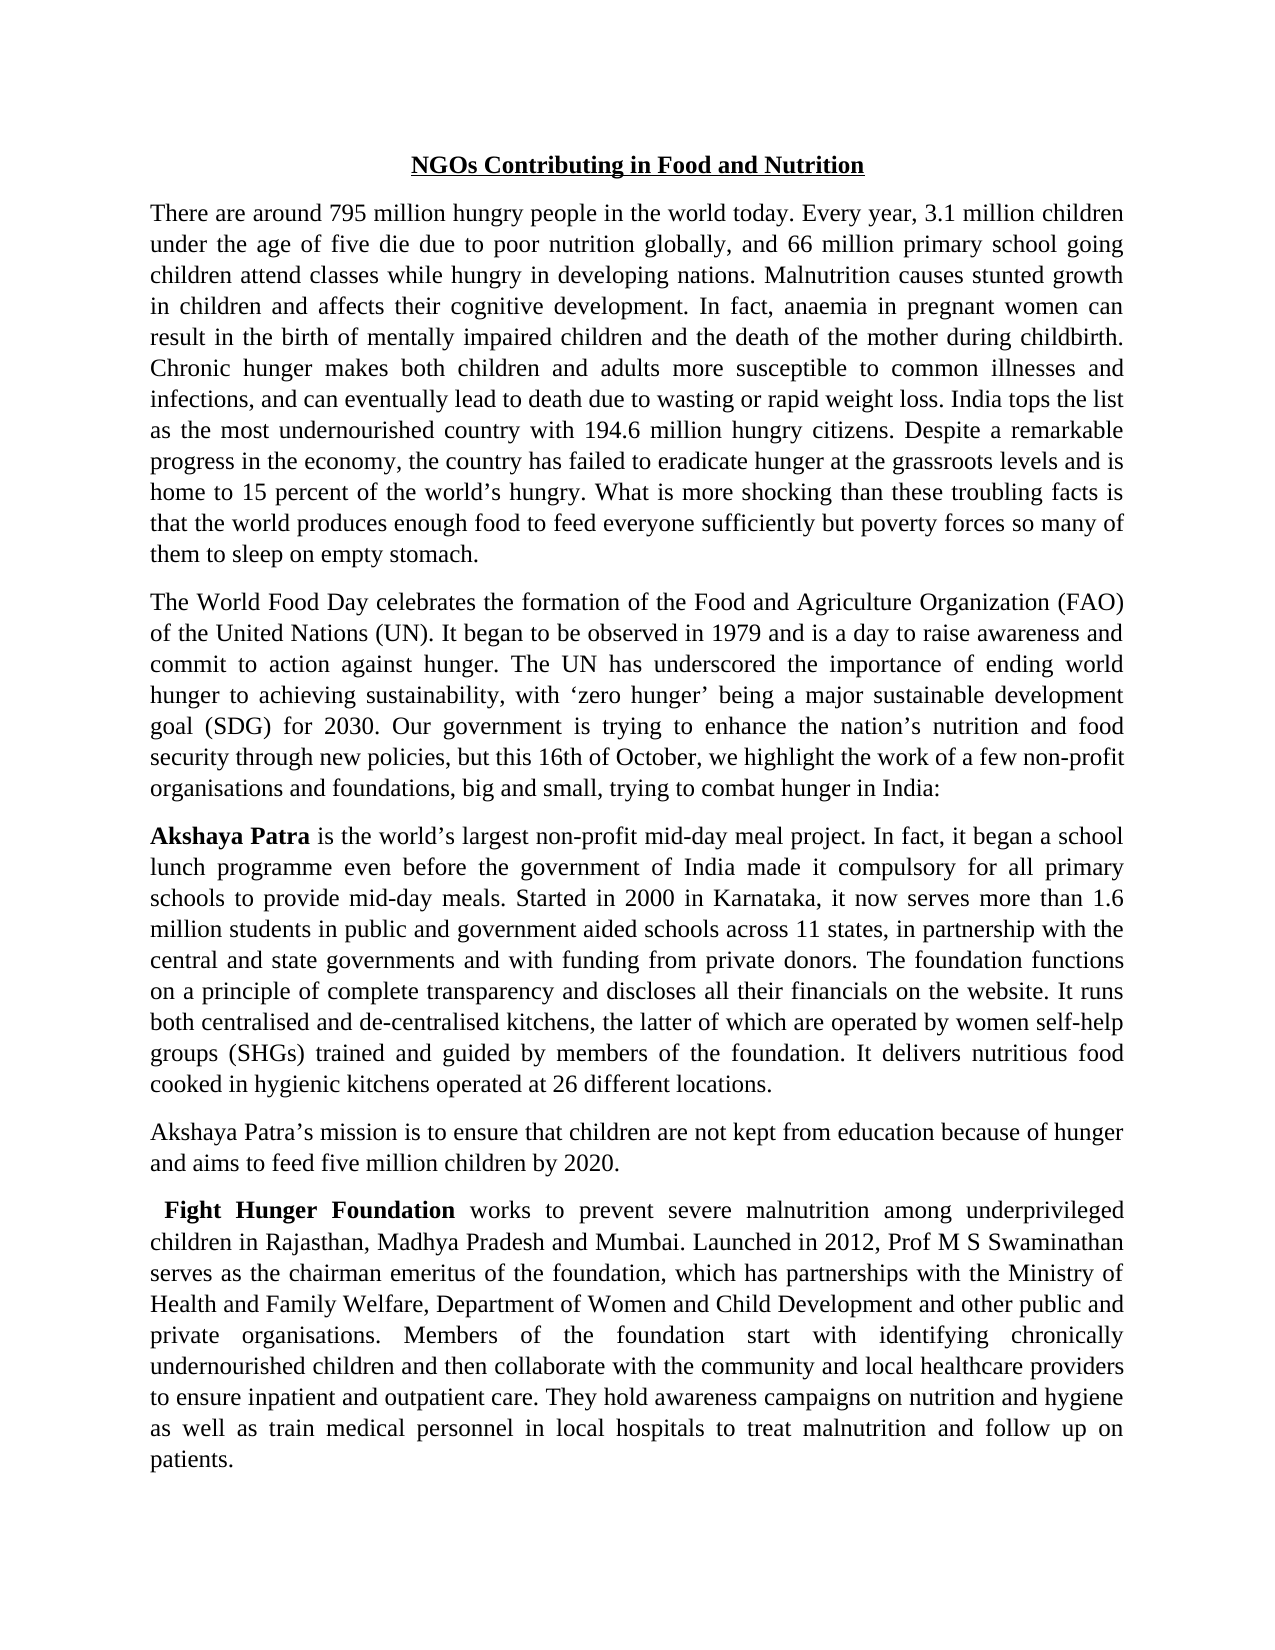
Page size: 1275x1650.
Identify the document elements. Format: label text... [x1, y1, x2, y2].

text NGOs Contributing in Food and Nutrition [150, 150, 1125, 179]
text Akshaya Patra’s mission is to ensure that children are not kept from education because of hunger and aims to feed five million children by 2020. [150, 1117, 1125, 1177]
text The World Food Day celebrates the formation of the Food and Agriculture Organization (FAO) of the United Nations (UN). It began to be observed in 1979 and is a day to raise awareness and commit to action against hunger. The UN has underscored the importance of ending world hunger to achieving sustainability, with ‘zero hunger’ being a major sustainable development goal (SDG) for 2030. Our government is trying to enhance the nation’s nutrition and food security through new policies, but this 16th of October, we highlight the work of a few non-profit organisations and foundations, big and small, trying to combat hunger in India: [150, 587, 1125, 802]
text Fight Hunger Foundation works to prevent severe malnutrition among underprivileged children in Rajasthan, Madhya Pradesh and Mumbai. Launched in 2012, Prof M S Swaminathan serves as the chairman emeritus of the foundation, which has partnerships with the Ministry of Health and Family Welfare, Department of Women and Child Development and other public and private organisations. Members of the foundation start with identifying chronically undernourished children and then collaborate with the community and local healthcare providers to ensure inpatient and outpatient care. They hold awareness campaigns on nutrition and hygiene as well as train medical personnel in local hospitals to treat malnutrition and follow up on patients. [150, 1196, 1125, 1473]
text Akshaya Patra is the world’s largest non-profit mid-day meal project. In fact, it began a school lunch programme even before the government of India made it compulsory for all primary schools to provide mid-day meals. Started in 2000 in Karnataka, it now serves more than 1.6 million students in public and government aided schools across 11 states, in partnership with the central and state governments and with funding from private donors. The foundation functions on a principle of complete transparency and discloses all their financials on the website. It runs both centralised and de-centralised kitchens, the latter of which are operated by women self-help groups (SHGs) trained and guided by members of the foundation. It delivers nutritious food cooked in hygienic kitchens operated at 26 different locations. [150, 821, 1125, 1098]
text There are around 795 million hungry people in the world today. Every year, 3.1 million children under the age of five die due to poor nutrition globally, and 66 million primary school going children attend classes while hungry in developing nations. Malnutrition causes stunted growth in children and affects their cognitive development. In fact, anaemia in pregnant women can result in the birth of mentally impaired children and the death of the mother during childbirth. Chronic hunger makes both children and adults more susceptible to common illnesses and infections, and can eventually lead to death due to wasting or rapid weight loss. India tops the list as the most undernourished country with 194.6 million hungry citizens. Despite a remarkable progress in the economy, the country has failed to eradicate hunger at the grassroots levels and is home to 15 percent of the world’s hungry. What is more shocking than these troubling facts is that the world produces enough food to feed everyone sufficiently but poverty forces so many of them to sleep on empty stomach. [150, 198, 1125, 568]
